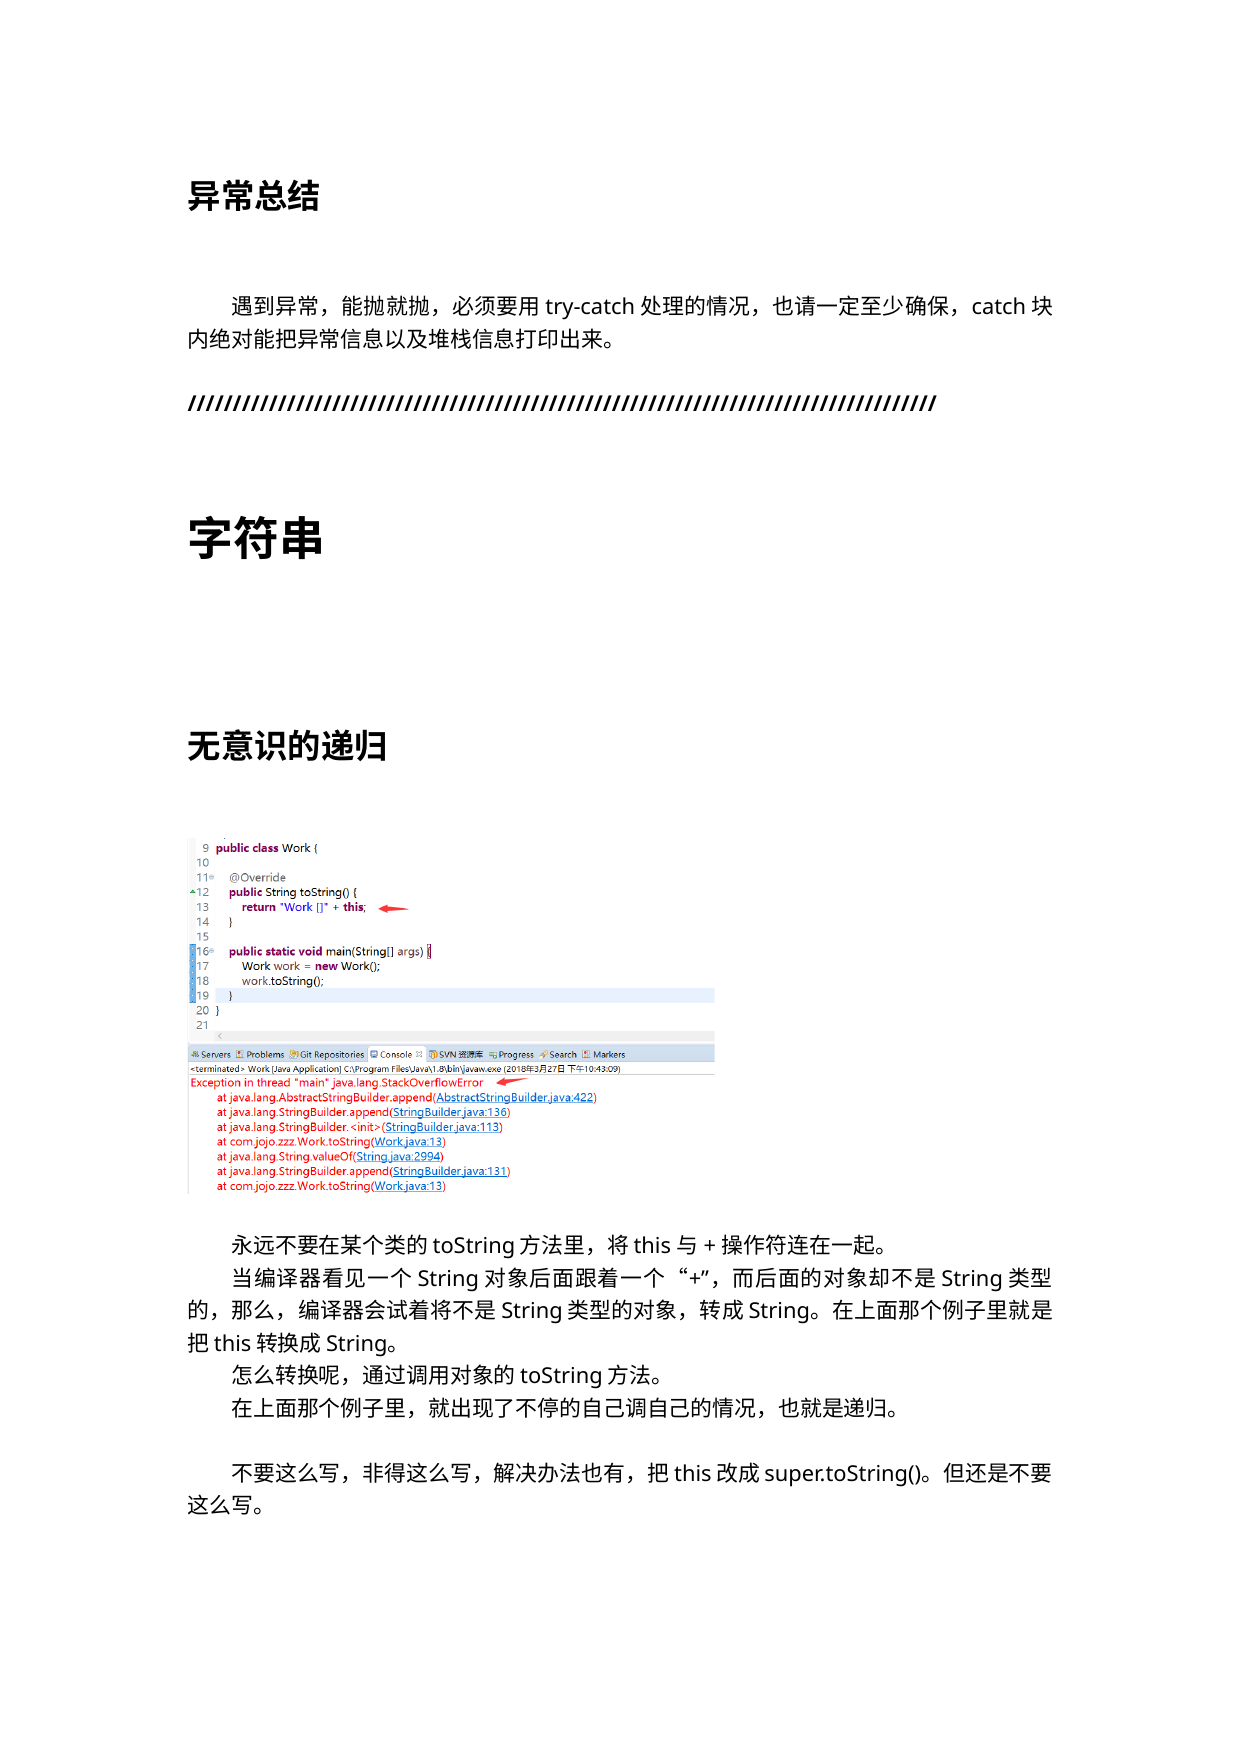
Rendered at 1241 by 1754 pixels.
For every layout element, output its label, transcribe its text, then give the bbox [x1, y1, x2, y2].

subtitle 异常总结 [187, 162, 1053, 227]
list 怎么转换呢，通过调用对象的toString方法。 [187, 1358, 1053, 1391]
text 遇到异常，能抛就抛，必须要用try-catch处理的情况，也请一定至少确保，catch块内绝对能把异常信息以及堆栈信息打印出来。 [187, 289, 1053, 354]
subtitle 字符串 [187, 487, 1053, 584]
list 当编译器看见一个String对象后面跟着一个“+”，而后面的对象却不是String类型的，那么，编译器会试着将不是String类型的对象，转成String。在上面那个例子里就是把this转换成String。 [187, 1261, 1053, 1358]
list 不要这么写，非得这么写，解决办法也有，把this改成super.toString()。但还是不要这么写。 [187, 1456, 1053, 1521]
subtitle 无意识的递归 [187, 711, 1053, 776]
picture [187, 838, 715, 1194]
list 在上面那个例子里，就出现了不停的自己调自己的情况，也就是递归。 [187, 1391, 1053, 1423]
list /////////////////////////////////////////////////////////////////////////////////// [187, 386, 1053, 419]
list 永远不要在某个类的toString方法里，将this 与 + 操作符连在一起。 [187, 1228, 1053, 1261]
